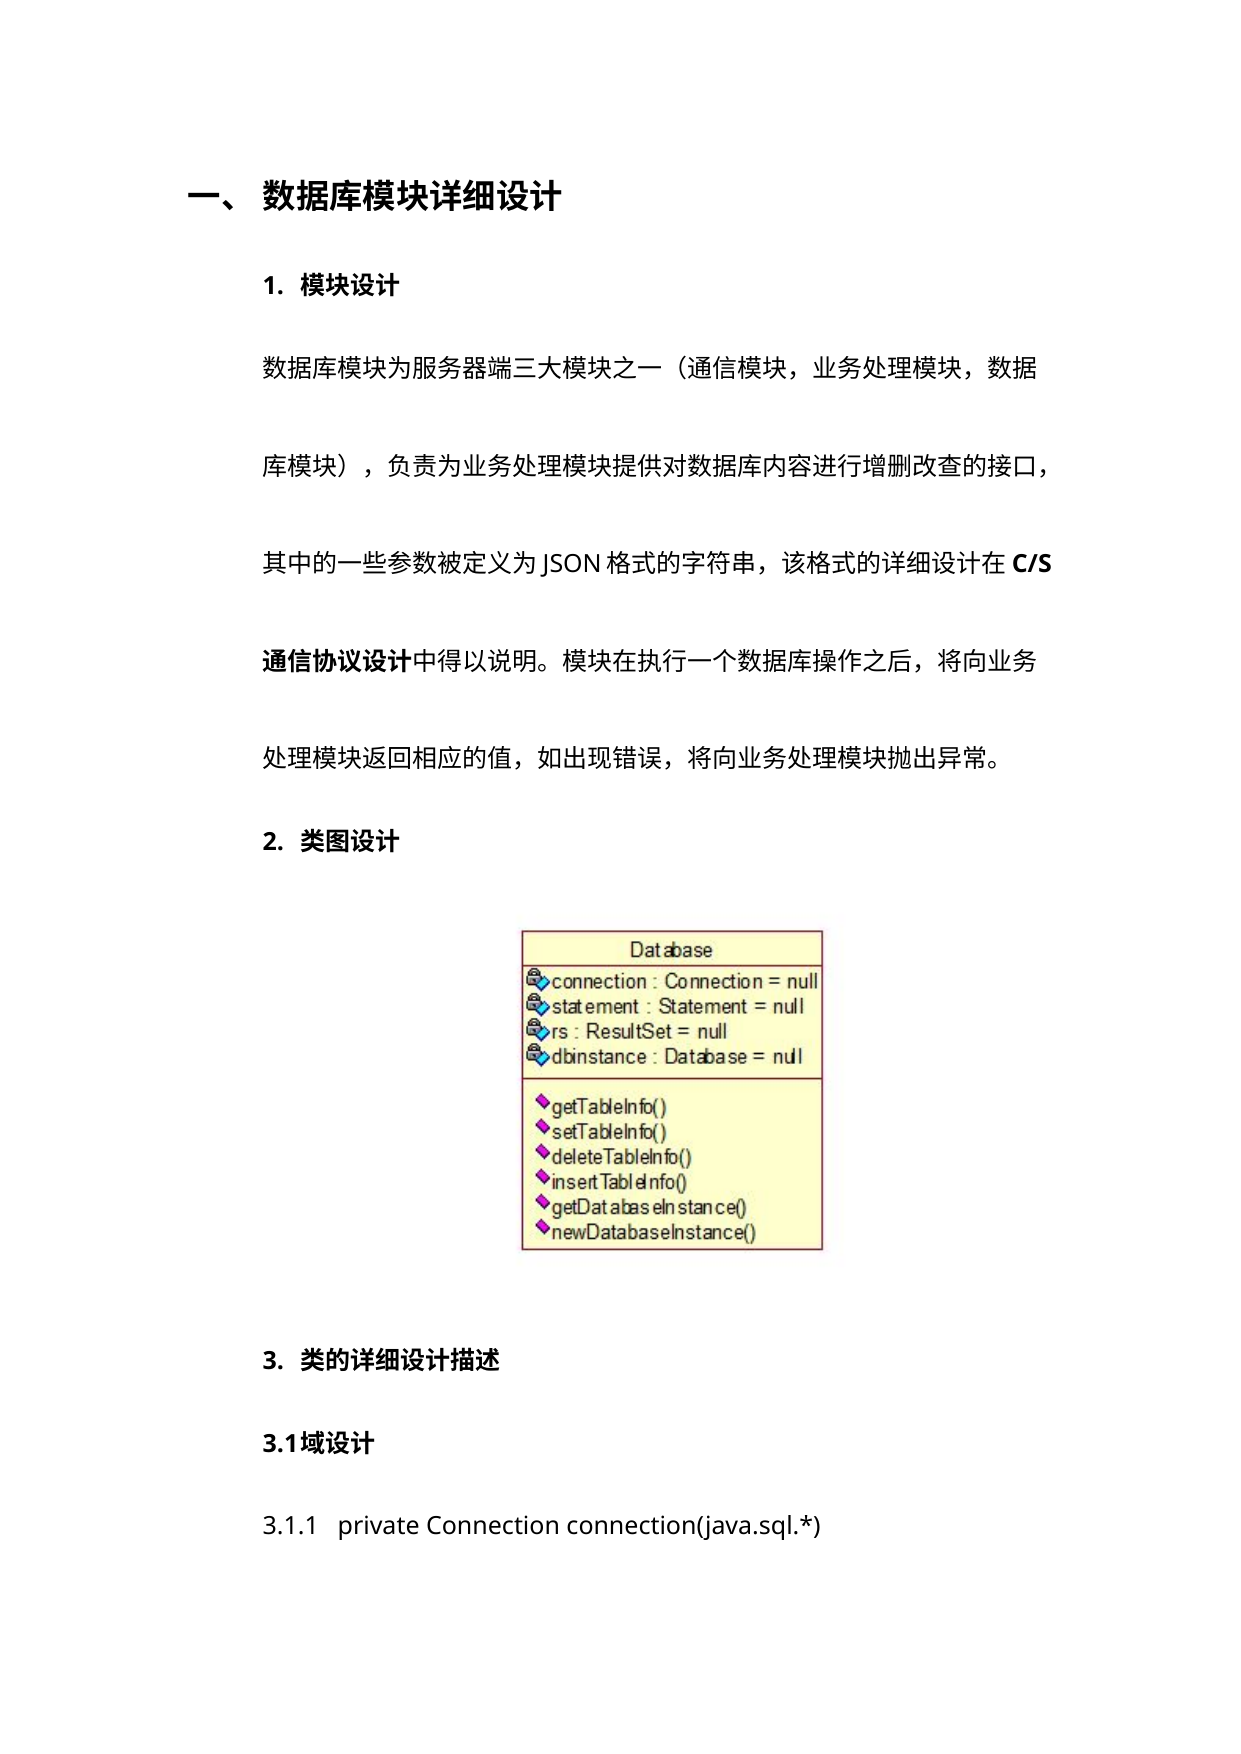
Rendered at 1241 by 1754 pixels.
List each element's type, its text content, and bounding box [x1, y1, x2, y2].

list 模块设计 [262, 251, 1053, 316]
list 类的详细设计描述 [262, 1326, 1053, 1391]
picture [467, 890, 885, 1310]
list 域设计 [262, 1409, 1053, 1474]
list 类图设计 [262, 807, 1053, 872]
list 数据库模块为服务器端三大模块之一（通信模块，业务处理模块，数据库模块），负责为业务处理模块提供对数据库内容进行增删改查的接口，其中的一些参数被定义为JSON格式的字符串，该格式的详细设计在C/S通信协议设计中得以说明。模块在执行一个数据库操作之后，将向业务处理模块返回相应的值，如出现错误，将向业务处理模块抛出异常。 [262, 334, 1053, 789]
list private Connection connection(java.sql.*) [262, 1492, 1053, 1557]
list 数据库模块详细设计 [187, 162, 1053, 227]
